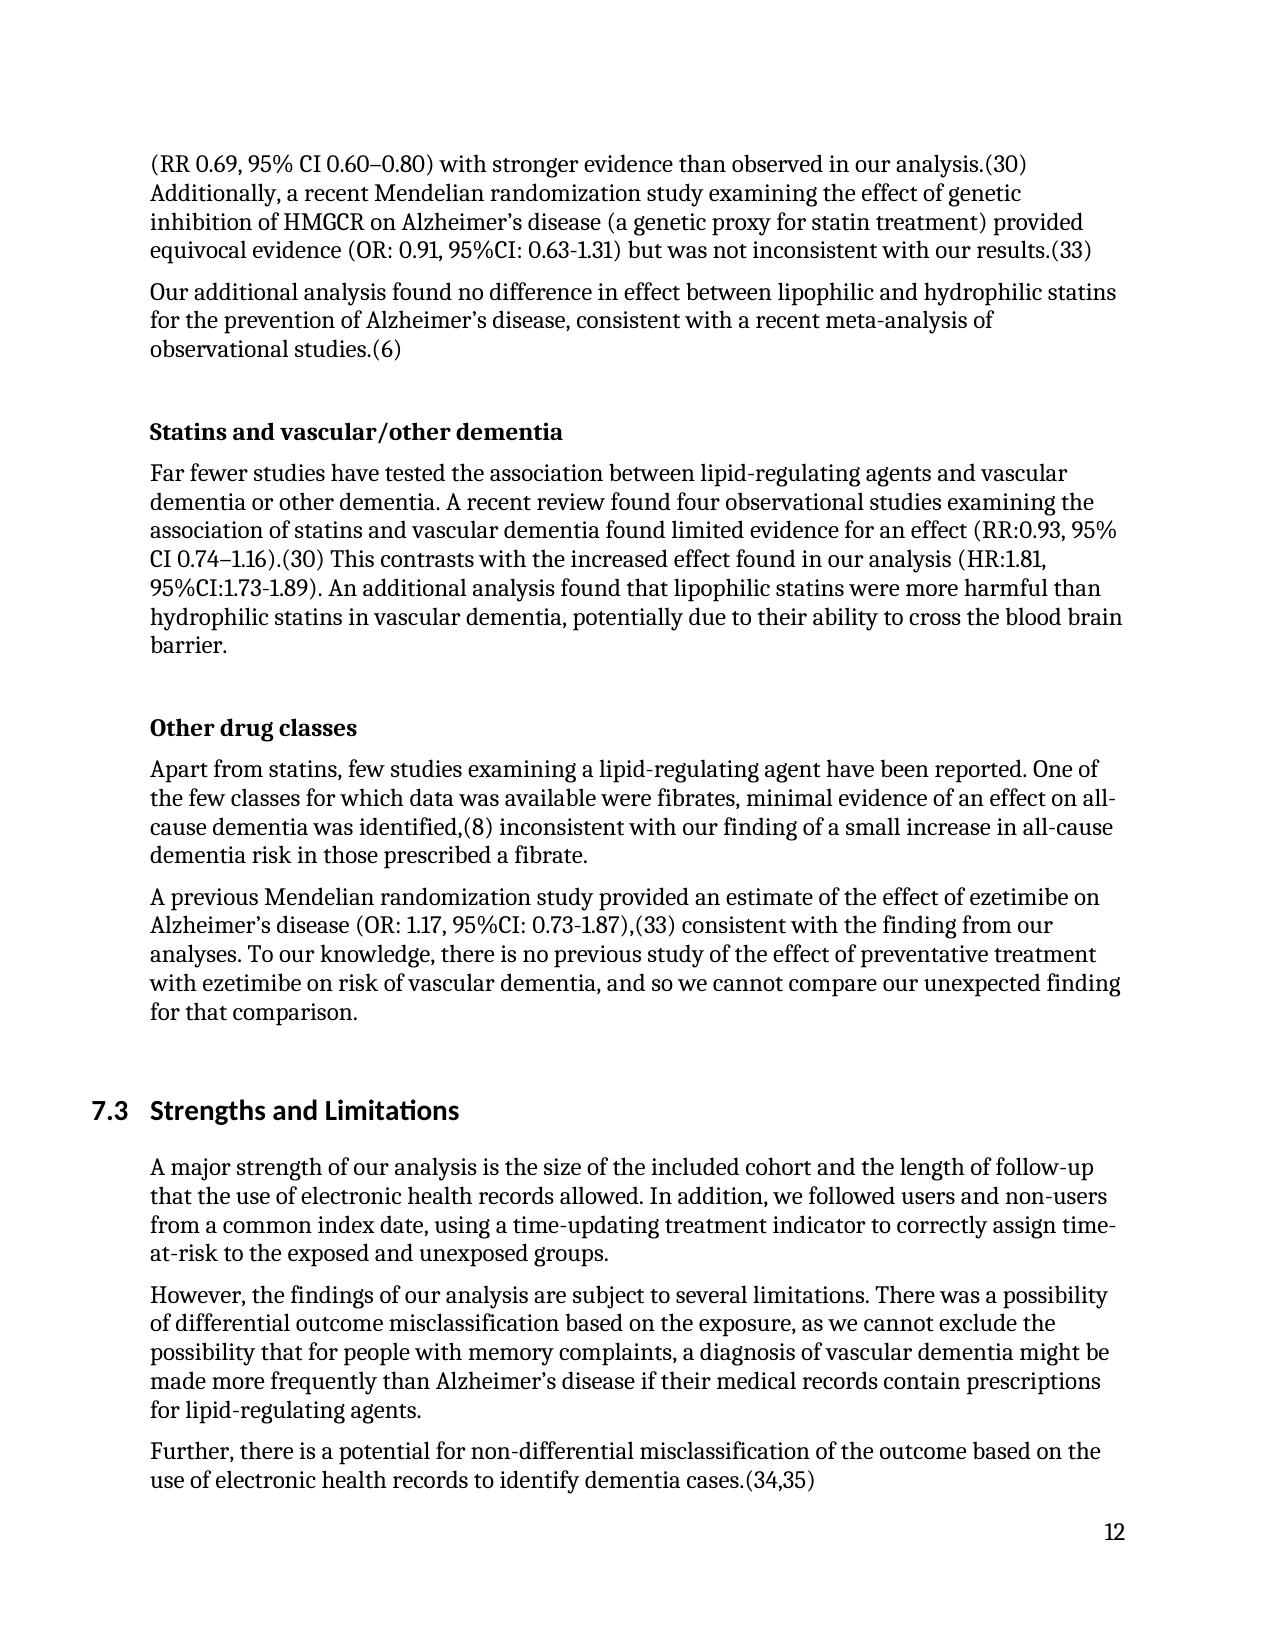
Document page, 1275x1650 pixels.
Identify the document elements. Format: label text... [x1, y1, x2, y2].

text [150, 150, 1125, 265]
text A previous Mendelian randomization study provided an estimate of the effect of ezetimibe on Alzheimer’s disease (OR: 1.17, 95%CI: 0.73-1.87),(33) consistent with the finding from our analyses. To our knowledge, there is no previous study of the effect of preventative treatment with ezetimibe on risk of vascular dementia, and so we cannot compare our unexpected finding for that comparison. [150, 882, 1125, 1026]
text Other drug classes [150, 714, 1125, 742]
text Statins and vascular/other dementia [150, 417, 1125, 446]
text Apart from statins, few studies examining a lipid-regulating agent have been reported. One of the few classes for which data was available were fibrates, minimal evidence of an effect on all-cause dementia was identified,(8) inconsistent with our finding of a small increase in all-cause dementia risk in those prescribed a fibrate. [150, 755, 1125, 870]
text A major strength of our analysis is the size of the included cohort and the length of follow-up that the use of electronic health records allowed. In addition, we followed users and non-users from a common index date, using a time-updating treatment indicator to correctly assign time-at-risk to the exposed and unexposed groups. [150, 1153, 1125, 1268]
text However, the findings of our analysis are subject to several limitations. There was a possibility of differential outcome misclassification based on the exposure, as we cannot exclude the possibility that for people with memory complaints, a diagnosis of vascular dementia might be made more frequently than Alzheimer’s disease if their medical records contain prescriptions for lipid-regulating agents. [150, 1281, 1125, 1424]
text Further, there is a potential for non-differential misclassification of the outcome based on the use of electronic health records to identify dementia cases.(34,35) [150, 1437, 1125, 1494]
text Far fewer studies have tested the association between lipid-regulating agents and vascular dementia or other dementia. A recent review found four observational studies examining the association of statins and vascular dementia found limited evidence for an effect (RR:0.93, 95% CI 0.74–1.16).(30) This contrasts with the increased effect found in our analysis (HR:1.81, 95%CI:1.73-1.89). An additional analysis found that lipophilic statins were more harmful than hydrophilic statins in vascular dementia, potentially due to their ability to cross the blood brain barrier. [150, 459, 1125, 660]
text Our additional analysis found no difference in effect between lipophilic and hydrophilic statins for the prevention of Alzheimer’s disease, consistent with a recent meta-analysis of observational studies.(6) [150, 277, 1125, 364]
subtitle Strengths and Limitations [91, 1092, 1125, 1128]
